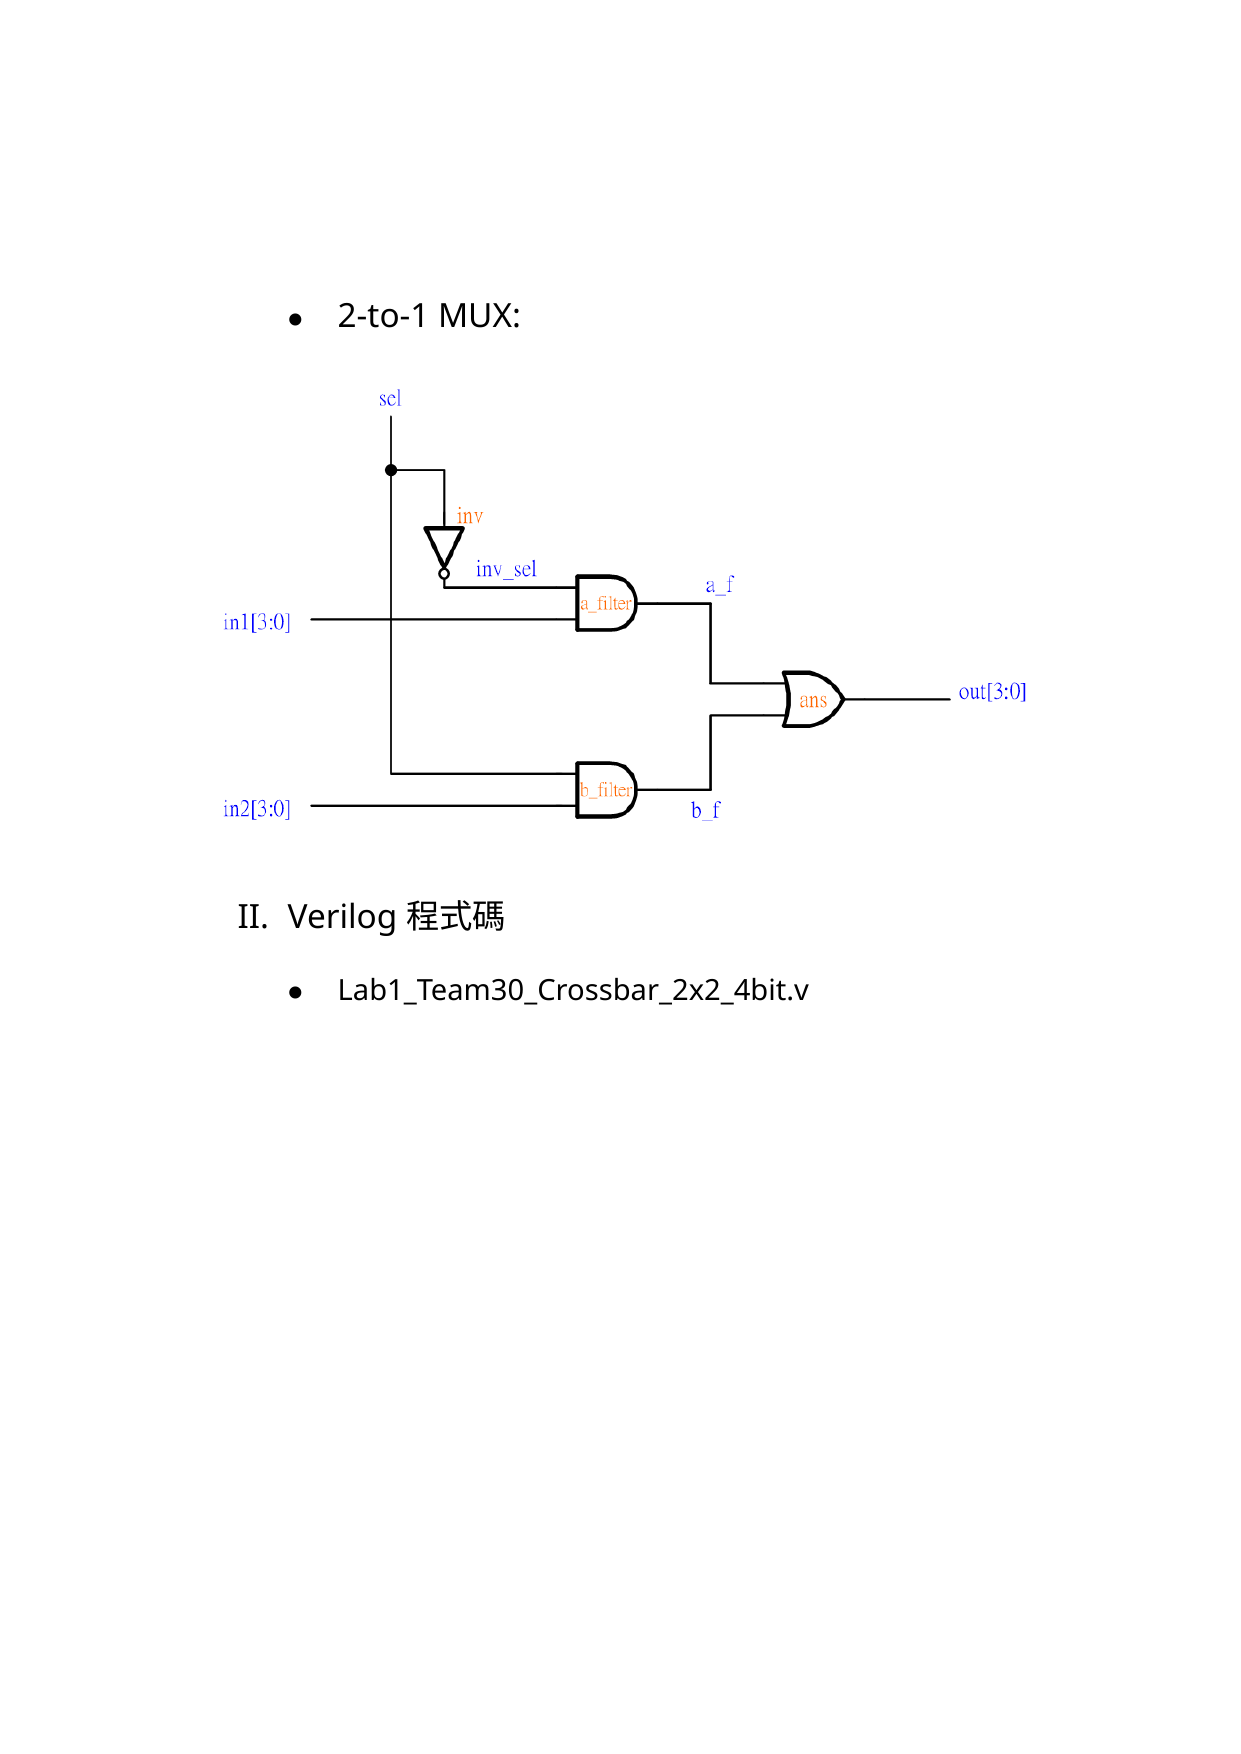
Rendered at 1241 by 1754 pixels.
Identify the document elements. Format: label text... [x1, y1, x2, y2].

list 2-to-1 MUX: [287, 277, 1053, 352]
picture [186, 359, 1052, 876]
list Lab1_Team30_Crossbar_2x2_4bit.v [287, 952, 1053, 1027]
list Verilog 程式碼 [237, 877, 1053, 952]
